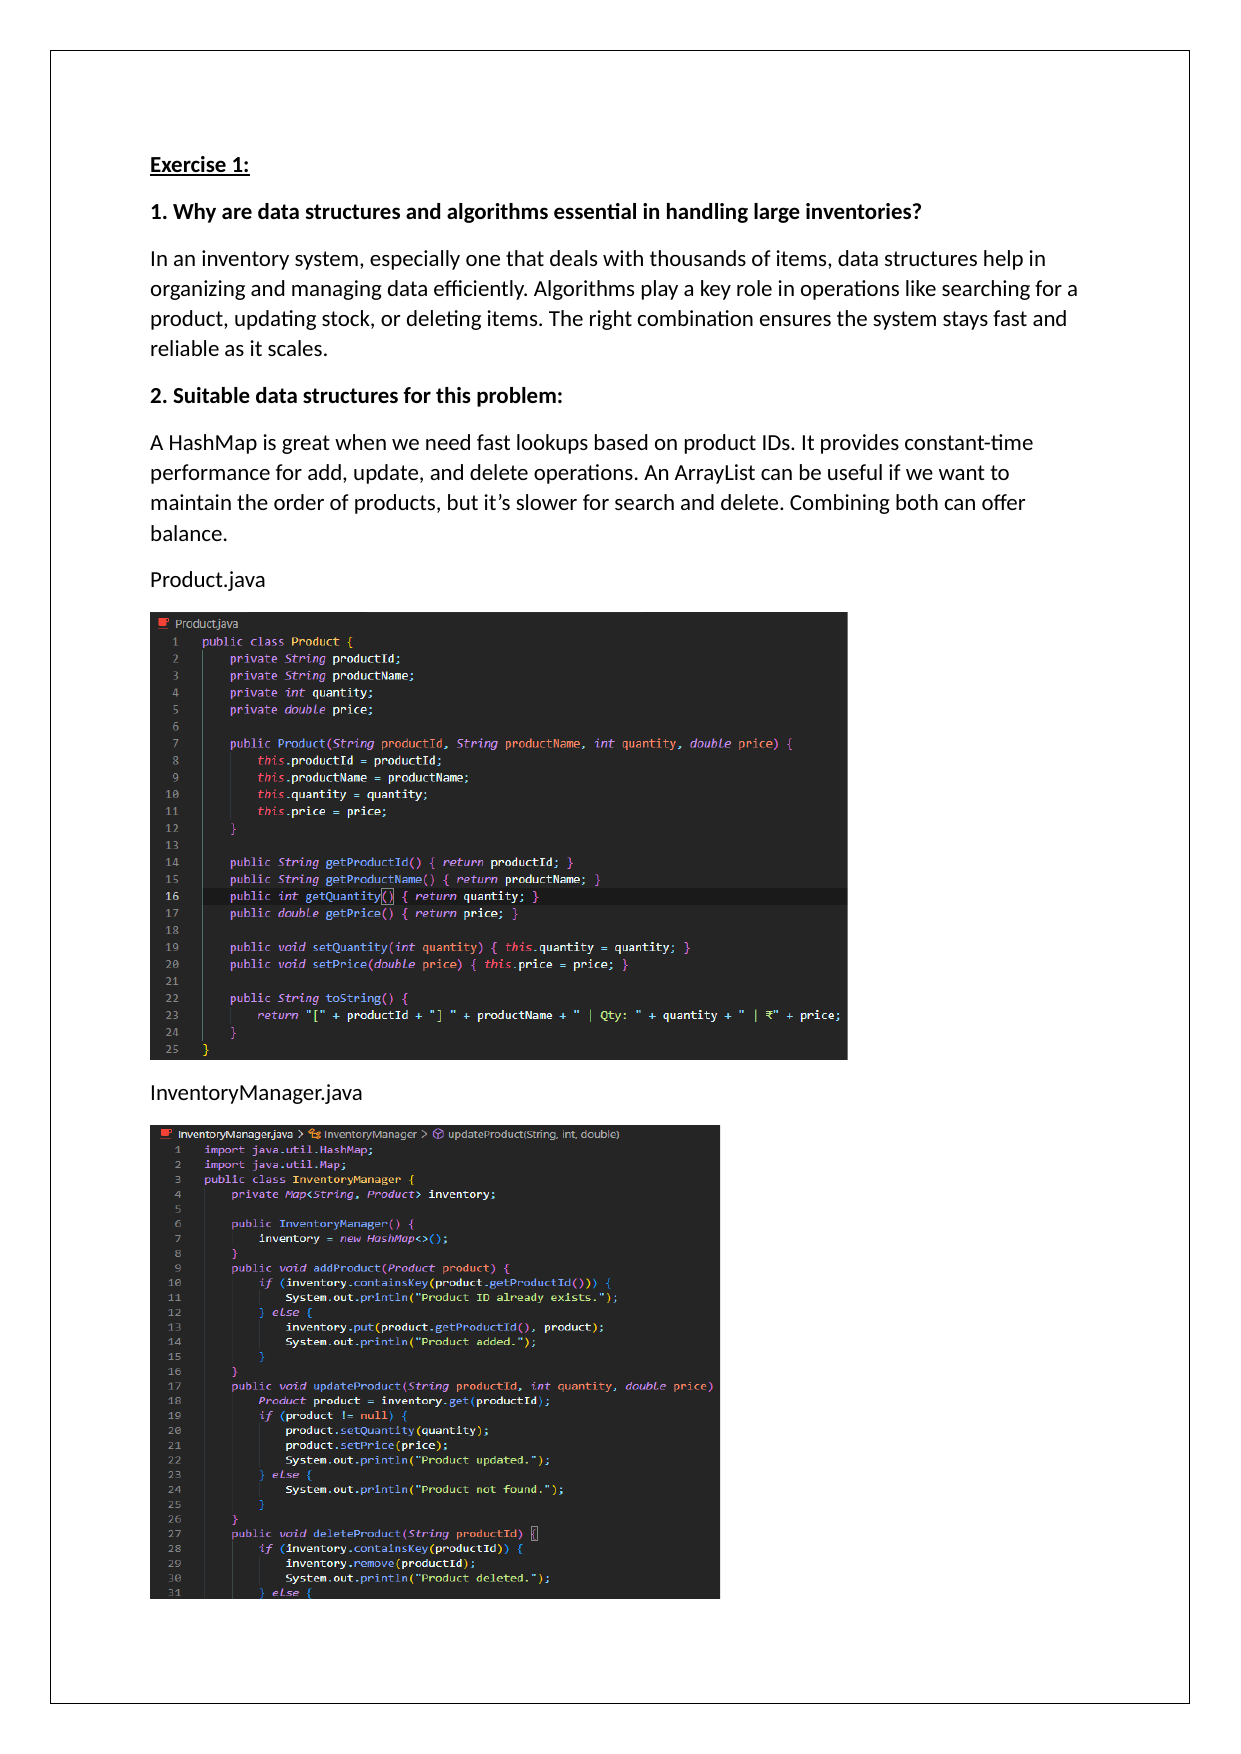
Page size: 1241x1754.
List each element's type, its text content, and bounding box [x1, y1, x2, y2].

text Product.java [150, 566, 1090, 594]
text InventoryManager.java [150, 1078, 1090, 1106]
picture [150, 1125, 721, 1599]
text A HashMap is great when we need fast lookups based on product IDs. It provides constant-time performance for add, update, and delete operations. An ArrayList can be useful if we want to maintain the order of products, but it’s slower for search and delete. Combining both can offer balance. [150, 428, 1090, 547]
text 1. Why are data structures and algorithms essential in handling large inventories? [150, 197, 1090, 225]
picture [150, 612, 848, 1060]
text Exercise 1: [150, 150, 1090, 178]
text 2. Suitable data structures for this problem: [150, 381, 1090, 409]
text In an inventory system, especially one that deals with thousands of items, data structures help in organizing and managing data efficiently. Algorithms play a key role in operations like searching for a product, updating stock, or deleting items. The right combination ensures the system stays fast and reliable as it scales. [150, 244, 1090, 362]
